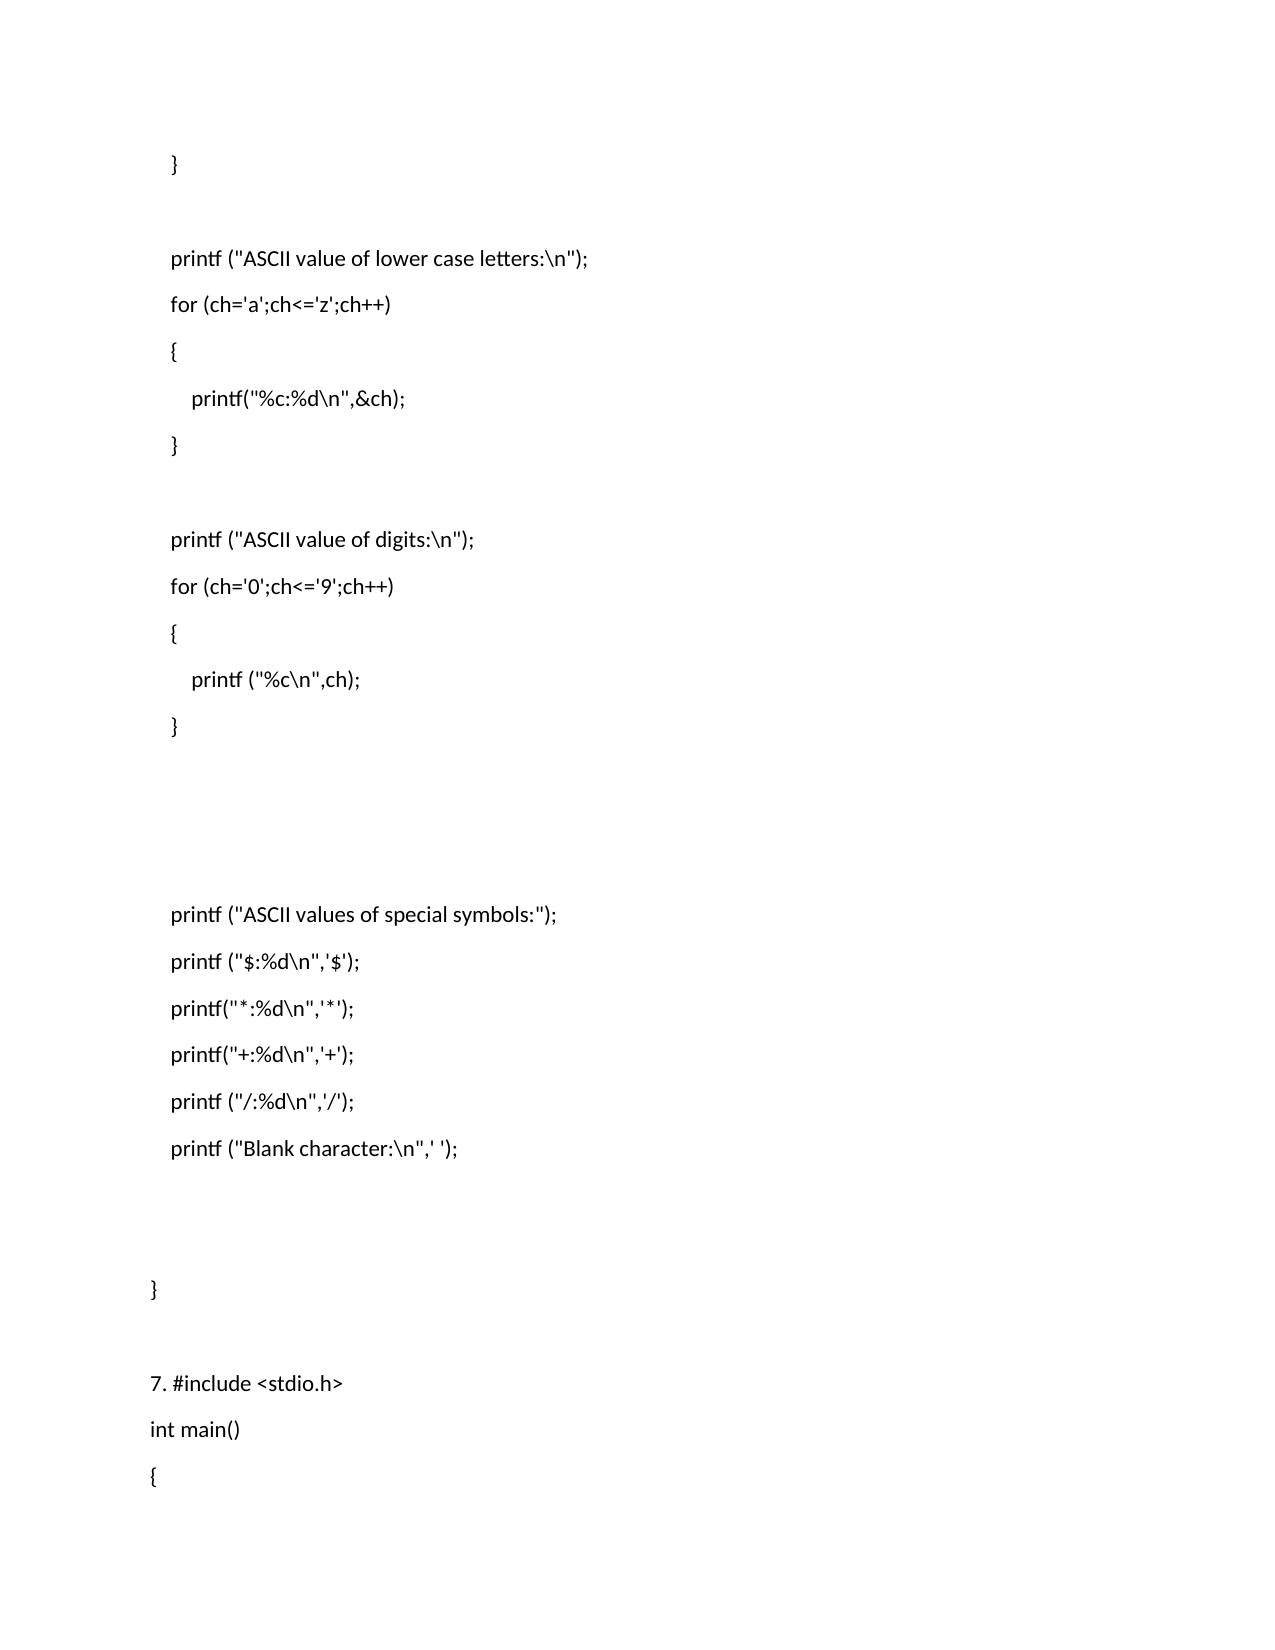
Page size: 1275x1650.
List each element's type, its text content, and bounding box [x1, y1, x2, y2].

text printf("%c:%d\n",&ch); [150, 384, 1125, 412]
text for (ch='a';ch<='z';ch++) [150, 291, 1125, 319]
text printf("*:%d\n",'*'); [150, 994, 1125, 1022]
text 7. #include <stdio.h> [150, 1369, 1125, 1397]
text printf ("$:%d\n",'$'); [150, 947, 1125, 975]
text printf ("ASCII values of special symbols:"); [150, 900, 1125, 928]
text printf ("/:%d\n",'/'); [150, 1087, 1125, 1116]
text } [150, 1275, 1125, 1303]
text printf("+:%d\n",'+'); [150, 1041, 1125, 1069]
text printf ("ASCII value of lower case letters:\n"); [150, 244, 1125, 272]
text } [150, 150, 1125, 178]
text printf ("ASCII value of digits:\n"); [150, 525, 1125, 553]
text { [150, 337, 1125, 366]
text int main() [150, 1416, 1125, 1444]
text } [150, 712, 1125, 741]
text for (ch='0';ch<='9';ch++) [150, 572, 1125, 600]
text printf ("%c\n",ch); [150, 666, 1125, 694]
text } [150, 431, 1125, 459]
text { [150, 619, 1125, 647]
text { [150, 1462, 1125, 1491]
text printf ("Blank character:\n",' '); [150, 1134, 1125, 1162]
